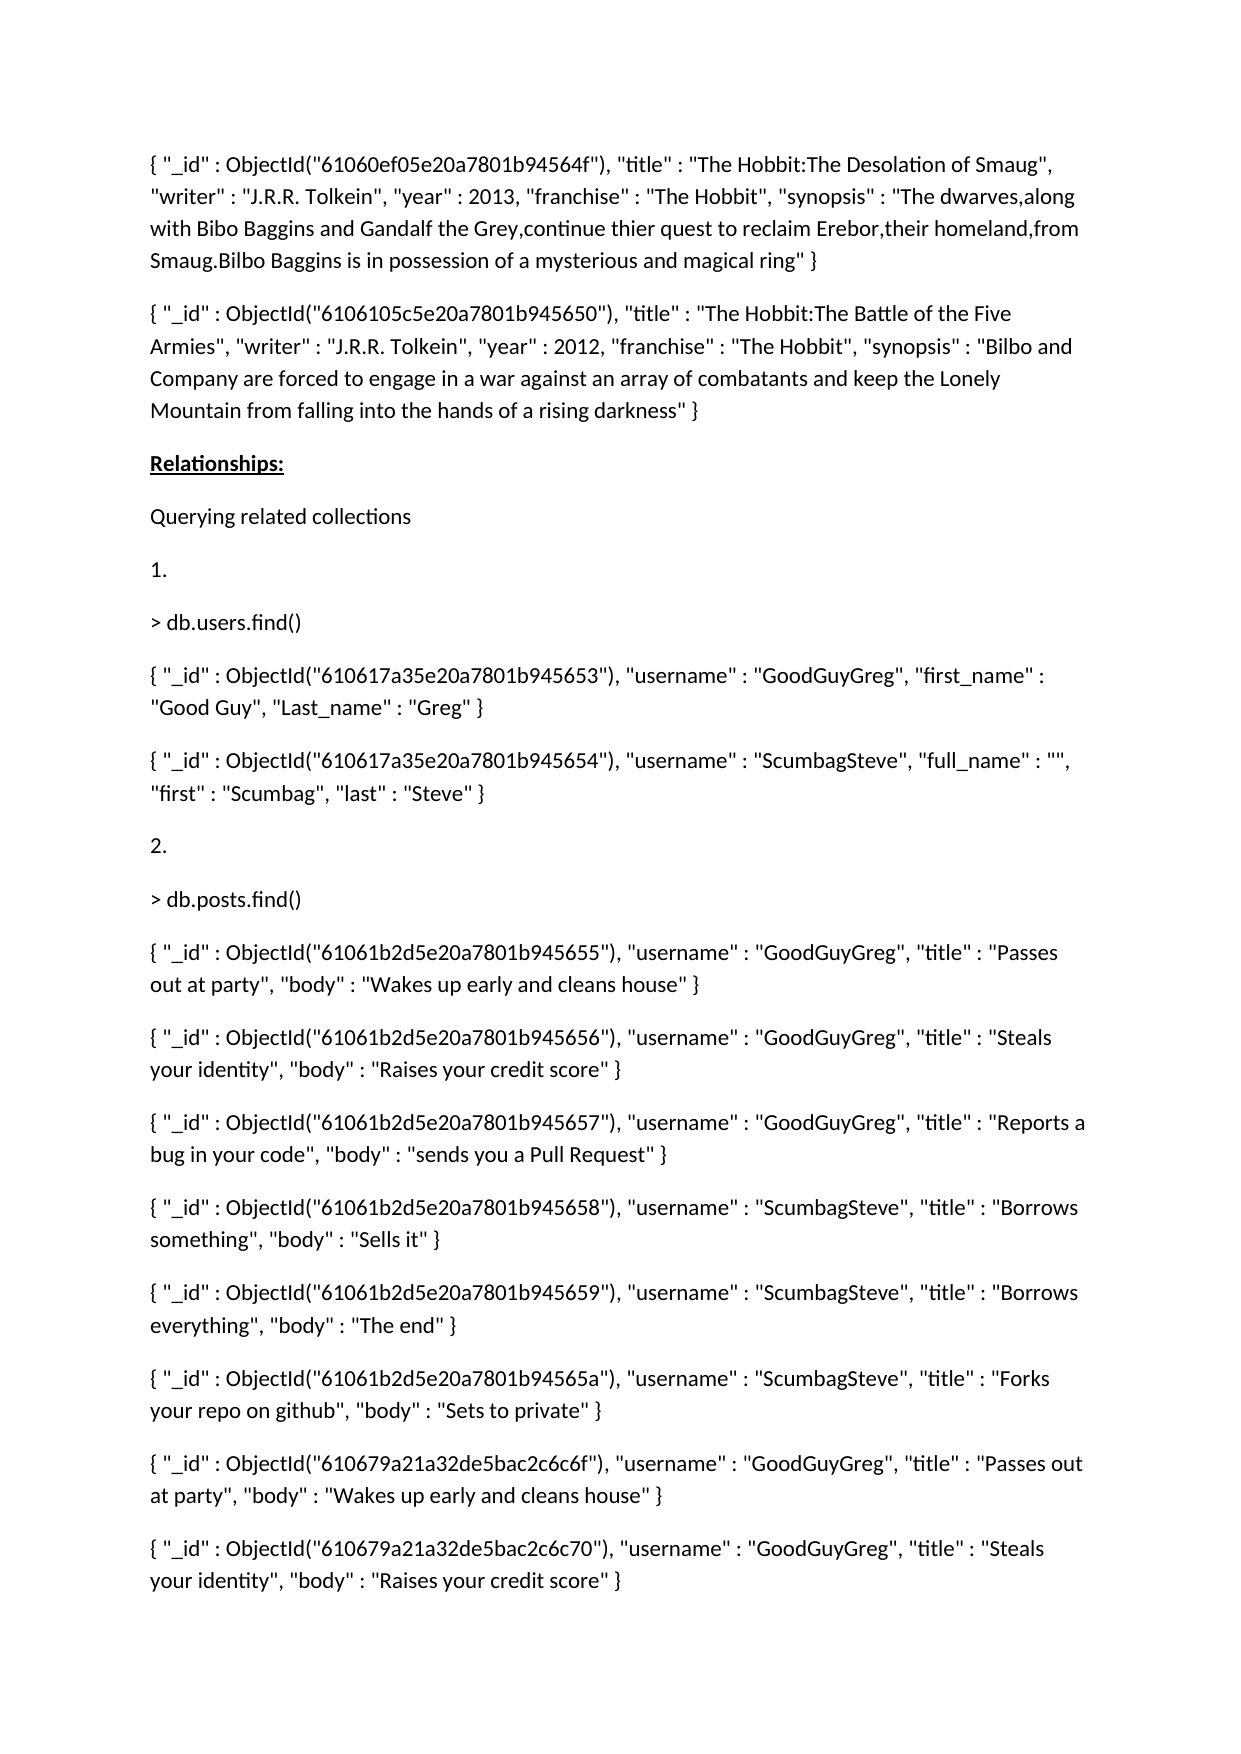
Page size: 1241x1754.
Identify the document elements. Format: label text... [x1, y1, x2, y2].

text { "_id" : ObjectId("61061b2d5e20a7801b945658"), "username" : "ScumbagSteve", "title" : "Borrows something", "body" : "Sells it" } [150, 1193, 1090, 1253]
text 2. [150, 832, 1090, 860]
text { "_id" : ObjectId("61060ef05e20a7801b94564f"), "title" : "The Hobbit:The Desolation of Smaug", "writer" : "J.R.R. Tolkein", "year" : 2013, "franchise" : "The Hobbit", "synopsis" : "The dwarves,along with Bibo Baggins and Gandalf the Grey,continue thier quest to reclaim Erebor,their homeland,from Smaug.Bilbo Baggins is in possession of a mysterious and magical ring" } [150, 150, 1090, 274]
text Querying related collections [150, 502, 1090, 530]
text { "_id" : ObjectId("61061b2d5e20a7801b945655"), "username" : "GoodGuyGreg", "title" : "Passes out at party", "body" : "Wakes up early and cleans house" } [150, 938, 1090, 998]
text Relationships: [150, 449, 1090, 477]
text { "_id" : ObjectId("610679a21a32de5bac2c6c6f"), "username" : "GoodGuyGreg", "title" : "Passes out at party", "body" : "Wakes up early and cleans house" } [150, 1449, 1090, 1509]
text { "_id" : ObjectId("61061b2d5e20a7801b945659"), "username" : "ScumbagSteve", "title" : "Borrows everything", "body" : "The end" } [150, 1278, 1090, 1339]
text 1. [150, 555, 1090, 583]
text { "_id" : ObjectId("61061b2d5e20a7801b945656"), "username" : "GoodGuyGreg", "title" : "Steals your identity", "body" : "Raises your credit score" } [150, 1023, 1090, 1083]
text { "_id" : ObjectId("6106105c5e20a7801b945650"), "title" : "The Hobbit:The Battle of the Five Armies", "writer" : "J.R.R. Tolkein", "year" : 2012, "franchise" : "The Hobbit", "synopsis" : "Bilbo and Company are forced to engage in a war against an array of combatants and keep the Lonely Mountain from falling into the hands of a rising darkness" } [150, 299, 1090, 424]
text { "_id" : ObjectId("61061b2d5e20a7801b94565a"), "username" : "ScumbagSteve", "title" : "Forks your repo on github", "body" : "Sets to private" } [150, 1364, 1090, 1424]
text { "_id" : ObjectId("610679a21a32de5bac2c6c70"), "username" : "GoodGuyGreg", "title" : "Steals your identity", "body" : "Raises your credit score" } [150, 1534, 1090, 1594]
text > db.users.find() [150, 608, 1090, 636]
text > db.posts.find() [150, 885, 1090, 913]
text { "_id" : ObjectId("610617a35e20a7801b945653"), "username" : "GoodGuyGreg", "first_name" : "Good Guy", "Last_name" : "Greg" } [150, 661, 1090, 721]
text { "_id" : ObjectId("610617a35e20a7801b945654"), "username" : "ScumbagSteve", "full_name" : "", "first" : "Scumbag", "last" : "Steve" } [150, 746, 1090, 807]
text { "_id" : ObjectId("61061b2d5e20a7801b945657"), "username" : "GoodGuyGreg", "title" : "Reports a bug in your code", "body" : "sends you a Pull Request" } [150, 1108, 1090, 1168]
